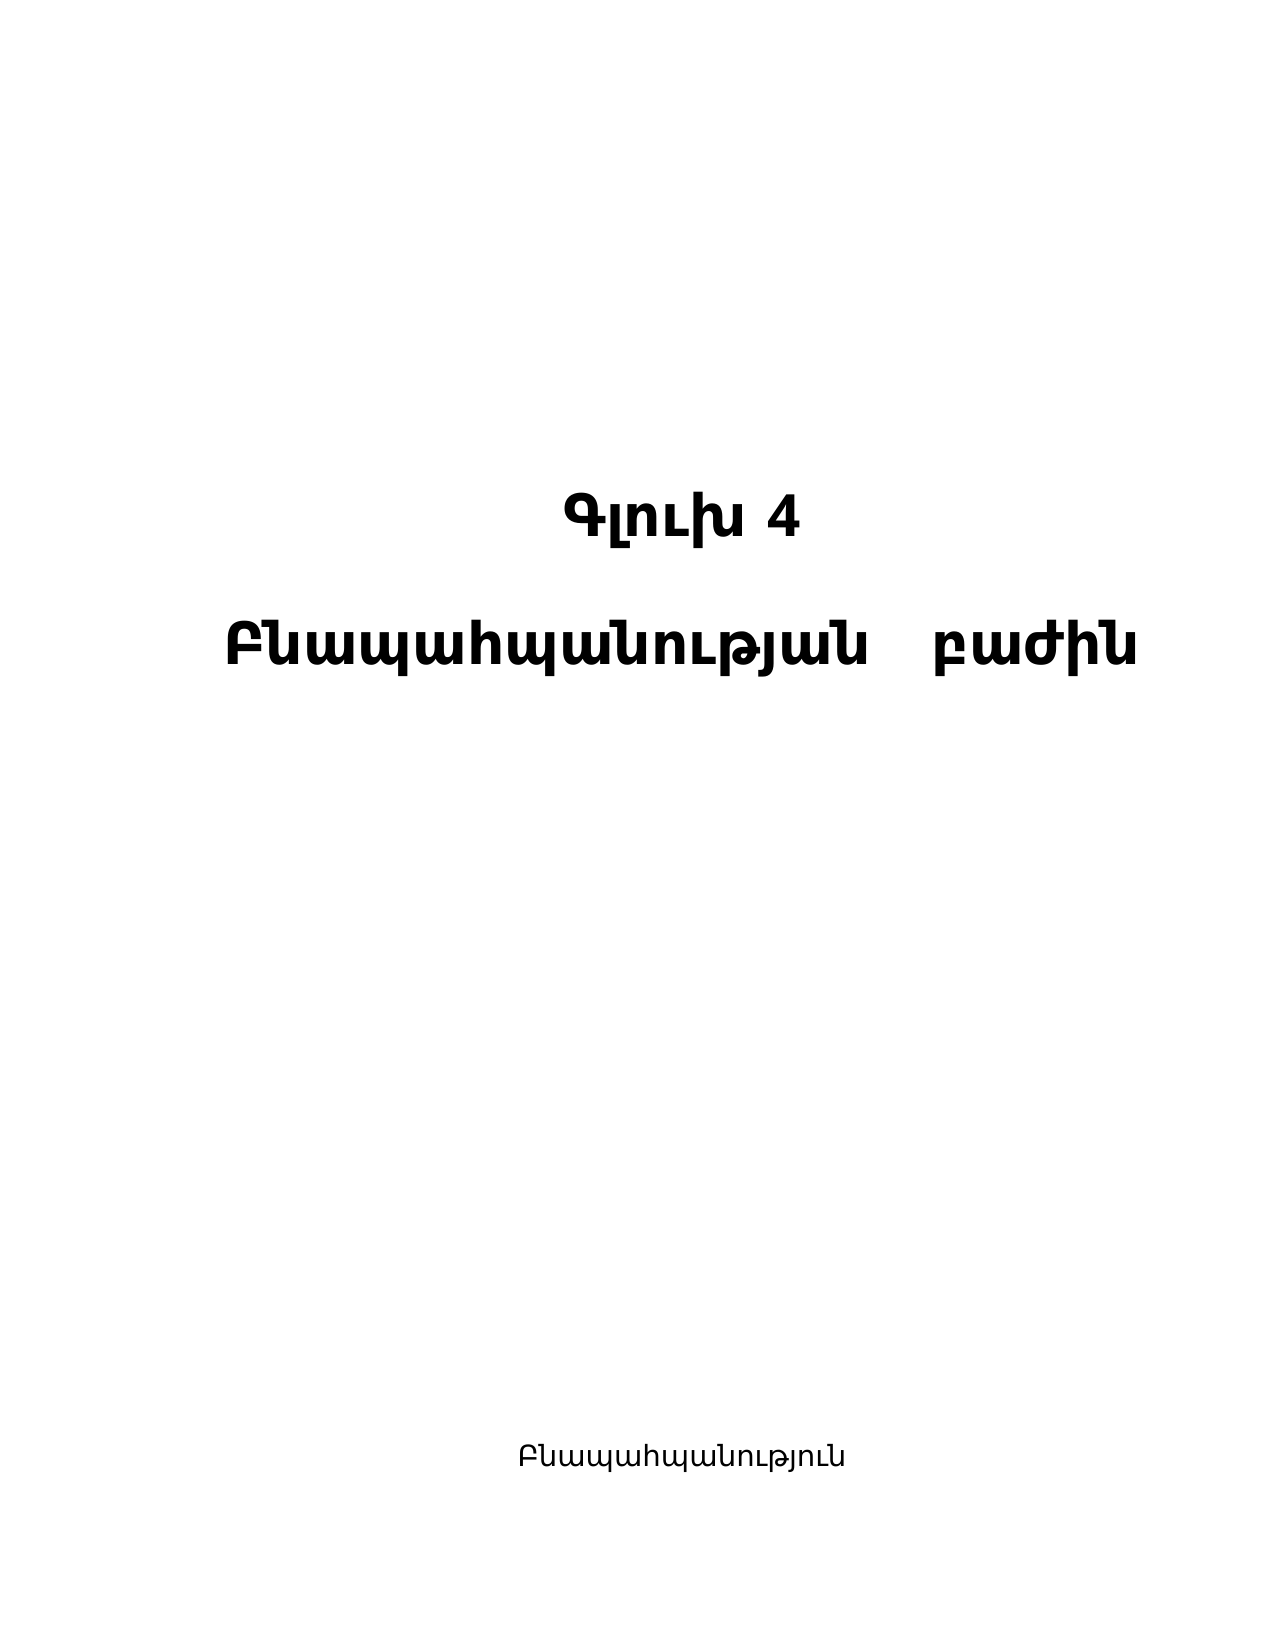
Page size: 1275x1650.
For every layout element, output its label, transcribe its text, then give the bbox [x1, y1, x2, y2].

text Բնապահպանություն [177, 1440, 1186, 1474]
text Բնապահպանության բաժին [177, 610, 1186, 678]
text Գլուխ 4 [177, 474, 1186, 554]
